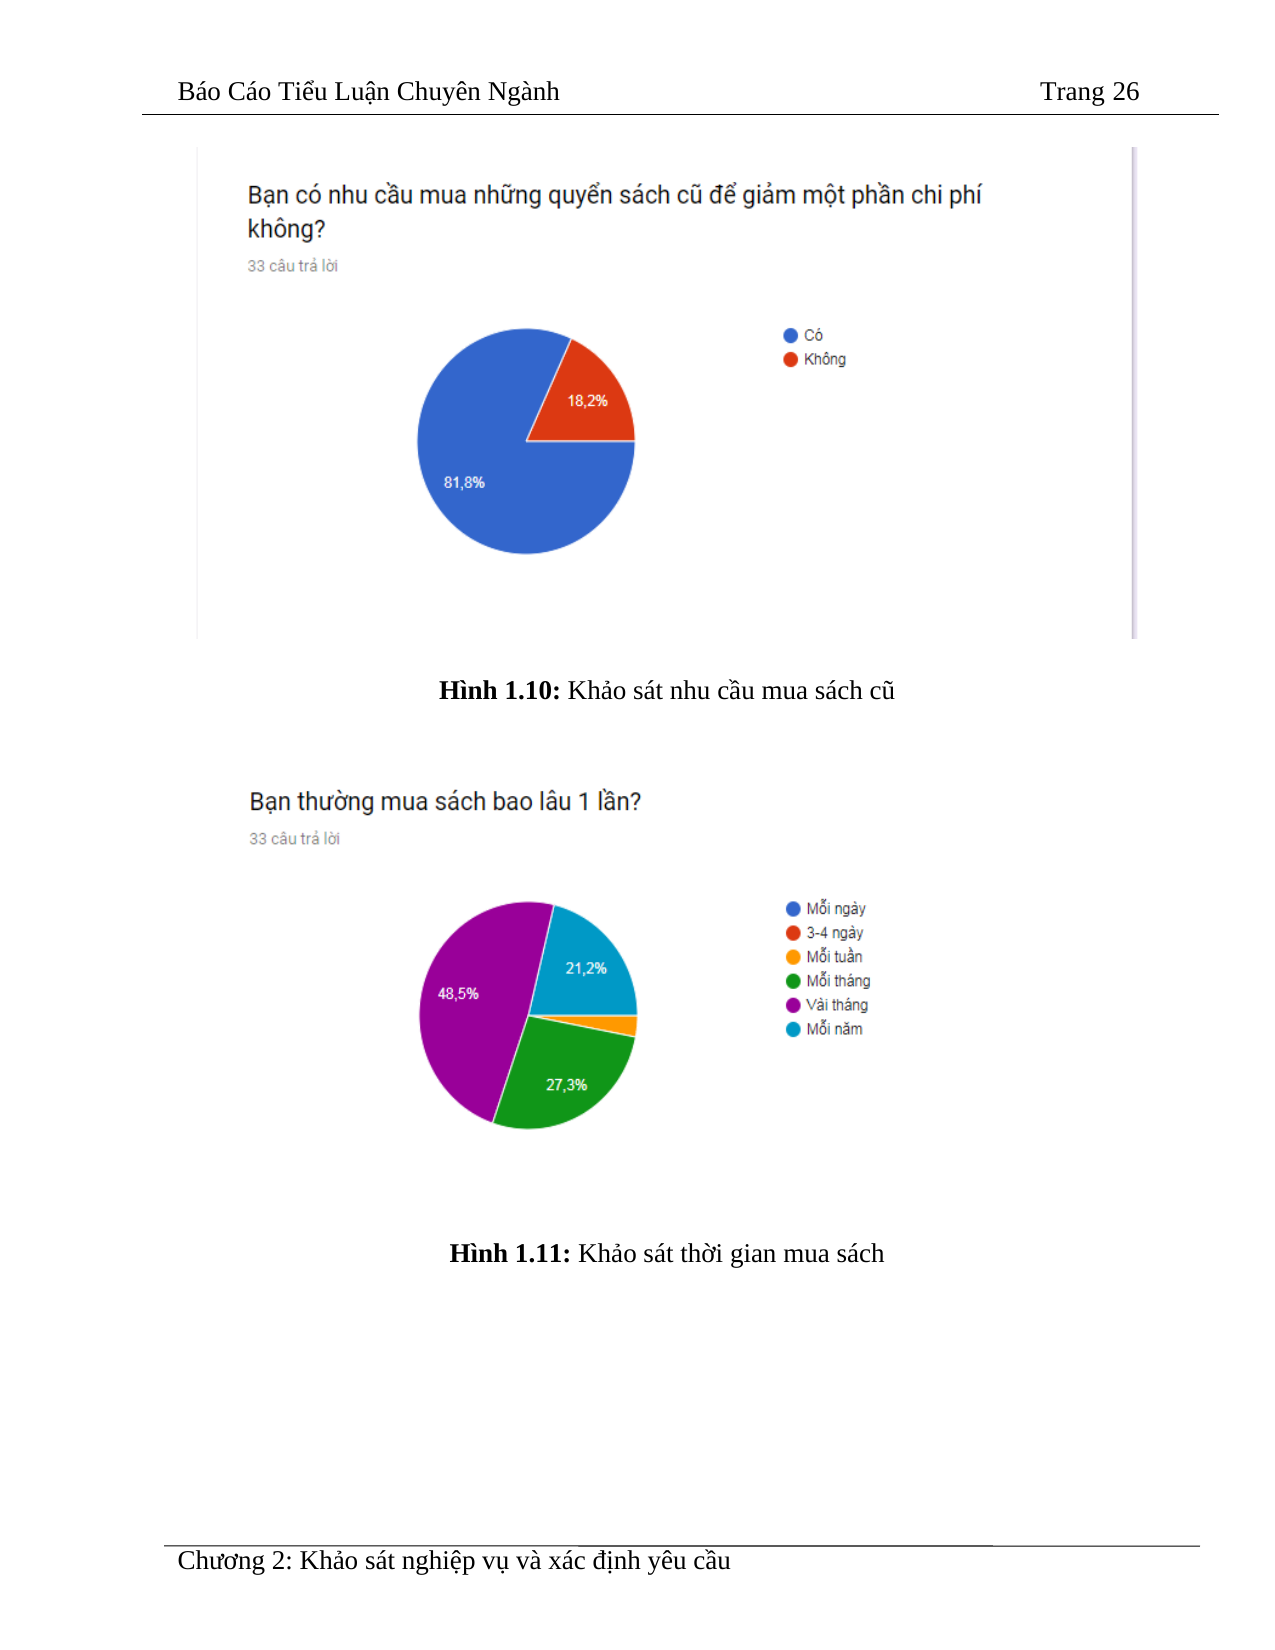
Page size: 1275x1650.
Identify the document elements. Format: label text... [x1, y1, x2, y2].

picture [196, 147, 1138, 639]
picture [200, 757, 1135, 1202]
text Hình 1.10: Khảo sát nhu cầu mua sách cũ [177, 674, 1157, 705]
text Hình 1.11: Khảo sát thời gian mua sách [177, 1237, 1157, 1268]
